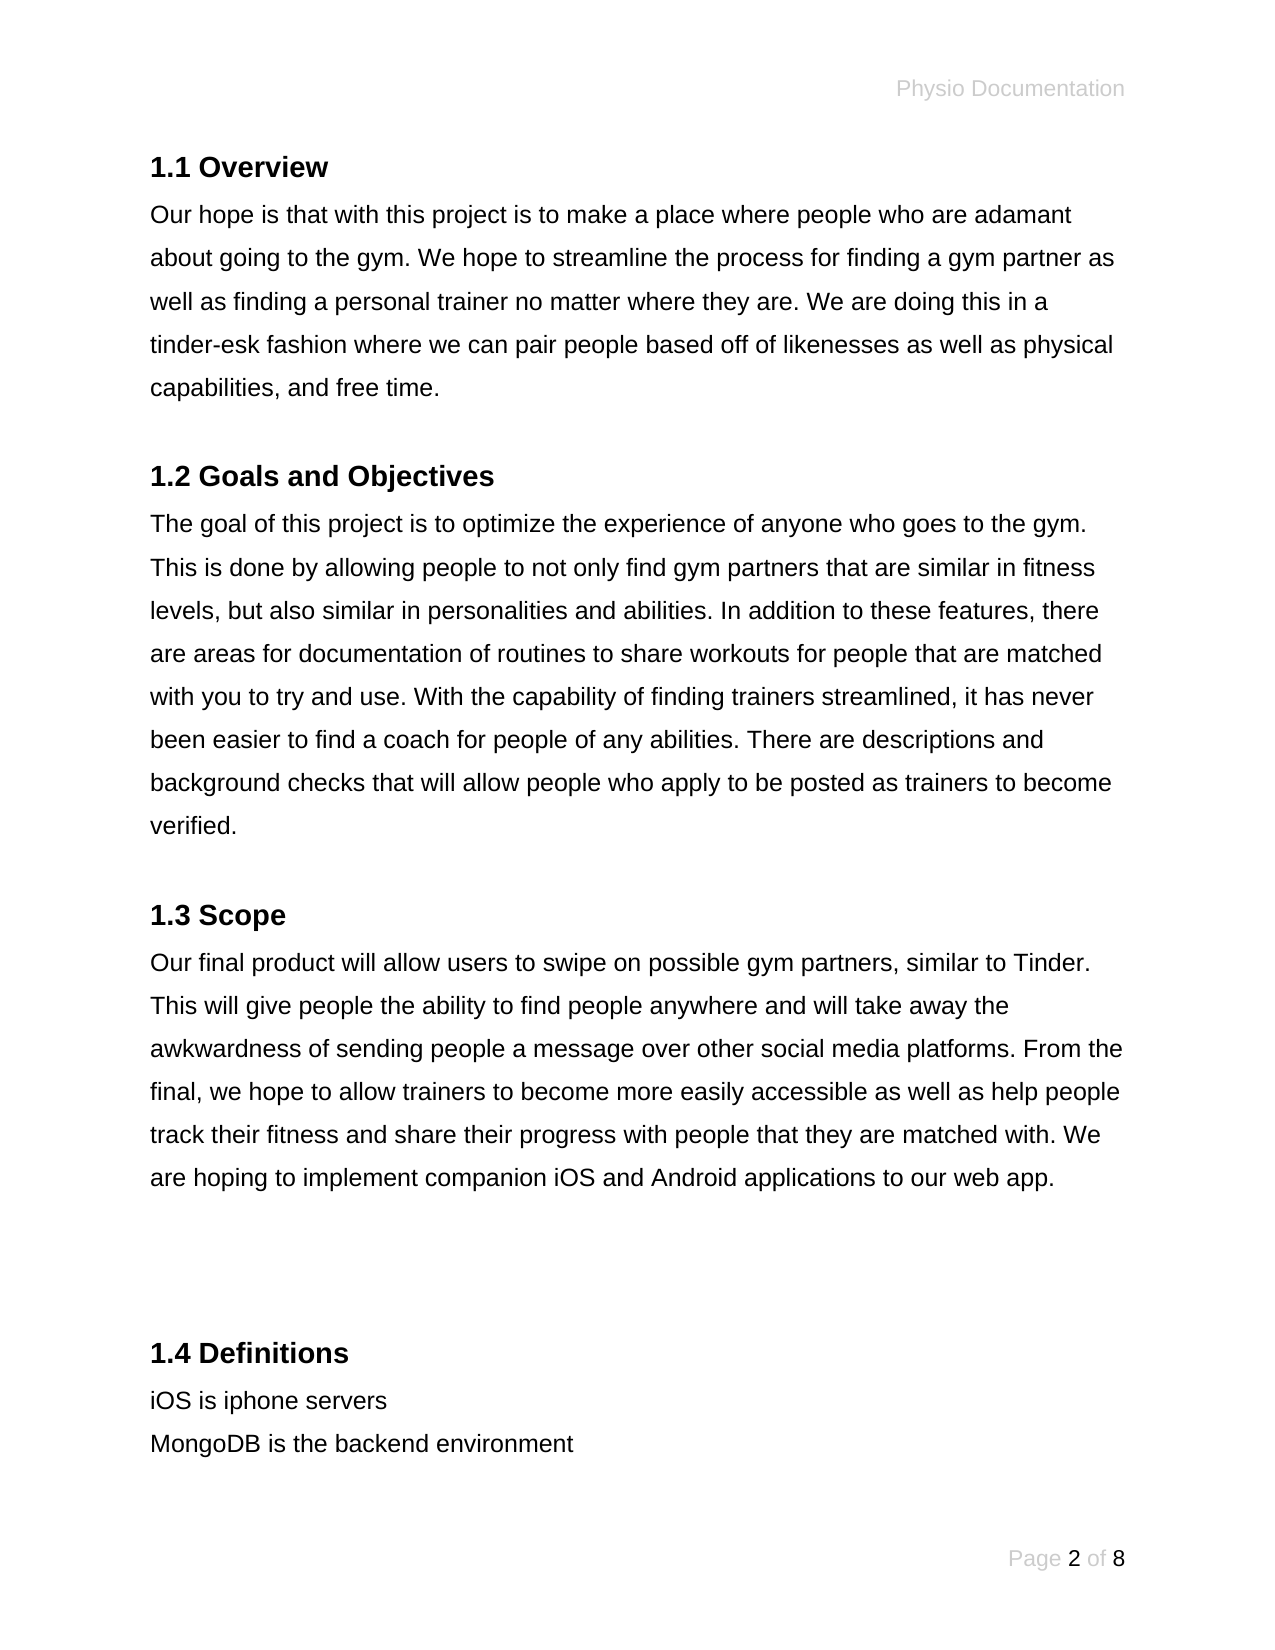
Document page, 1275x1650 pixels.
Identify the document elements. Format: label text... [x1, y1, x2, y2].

text MongoDB is the backend environment [150, 1429, 1125, 1458]
text 1.4 Definitions [150, 1336, 1125, 1369]
text Our final product will allow users to swipe on possible gym partners, similar to Tinder. This will give people the ability to find people anywhere and will take away the awkwardness of sending people a message over other social media platforms. From the final, we hope to allow trainers to become more easily accessible as well as help people track their fitness and share their progress with people that they are matched with. We are hoping to implement companion iOS and Android applications to our web app. [150, 948, 1125, 1192]
text The goal of this project is to optimize the experience of anyone who goes to the gym. This is done by allowing people to not only find gym partners that are similar in fitness levels, but also similar in personalities and abilities. In addition to these features, there are areas for documentation of routines to share workouts for people that are matched with you to try and use. With the capability of finding trainers streamlined, it has never been easier to find a coach for people of any abilities. There are descriptions and background checks that will allow people who apply to be posted as trainers to become verified. [150, 509, 1125, 840]
text 1.3 Scope [150, 897, 1125, 931]
text iOS is iphone servers [150, 1386, 1125, 1415]
text 1.1 Overview [150, 150, 1125, 183]
text Our hope is that with this project is to make a place where people who are adamant about going to the gym. We hope to streamline the process for finding a gym partner as well as finding a personal trainer no matter where they are. We are doing this in a tinder-esk fashion where we can pair people based off of likenesses as well as physical capabilities, and free time. [150, 200, 1125, 402]
text 1.2 Goals and Objectives [150, 459, 1125, 493]
